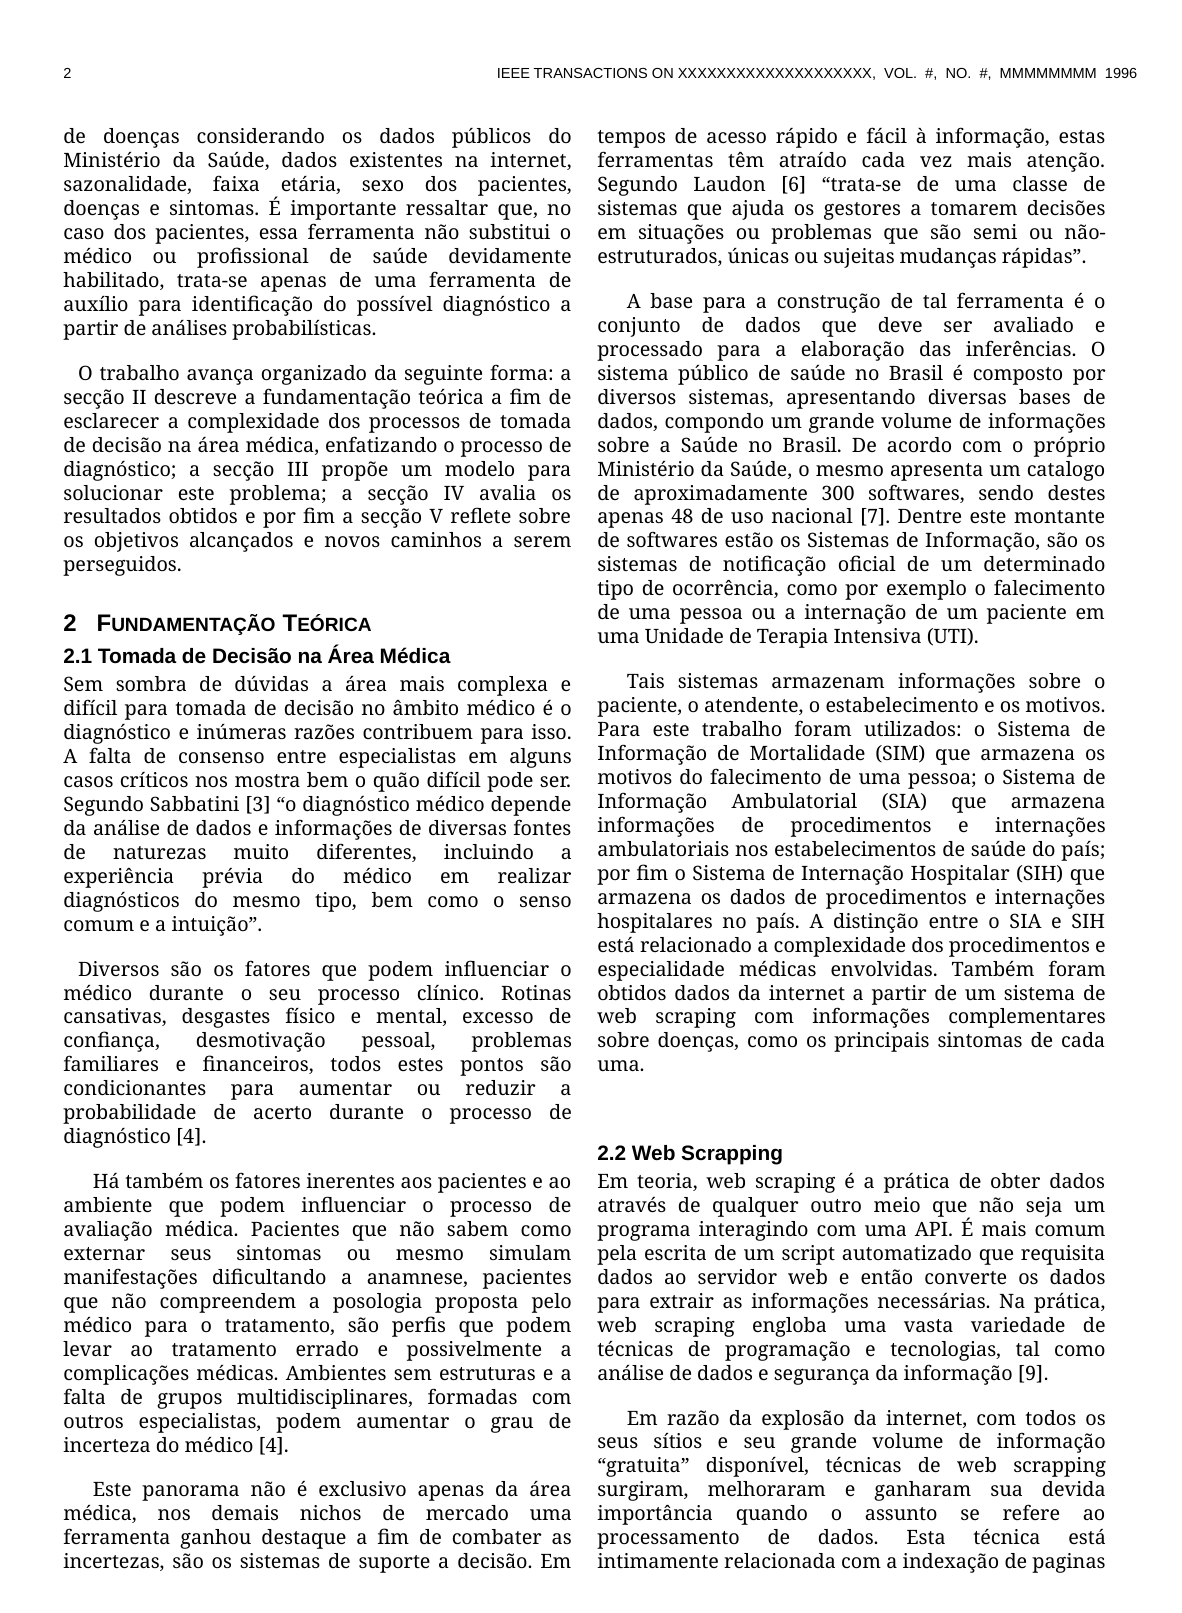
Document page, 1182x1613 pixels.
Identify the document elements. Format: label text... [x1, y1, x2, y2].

text Este panorama não é exclusivo apenas da área médica, nos demais nichos de mercado uma ferramenta ganhou destaque a fim de combater as incertezas, são os sistemas de suporte a decisão. Em tempos de acesso rápido e fácil à informação, estas ferramentas têm atraído cada vez mais atenção. Segundo Laudon [6] “trata-se de uma classe de sistemas que ajuda os gestores a tomarem decisões em situações ou problemas que são semi ou não-estruturados, únicas ou sujeitas mudanças rápidas”. [597, 124, 1106, 268]
subtitle 2.2 Web Scrapping [597, 1142, 1106, 1165]
text Tais sistemas armazenam informações sobre o paciente, o atendente, o estabelecimento e os motivos. Para este trabalho foram utilizados: o Sistema de Informação de Mortalidade (SIM) que armazena os motivos do falecimento de uma pessoa; o Sistema de Informação Ambulatorial (SIA) que armazena informações de procedimentos e internações ambulatoriais nos estabelecimentos de saúde do país; por fim o Sistema de Internação Hospitalar (SIH) que armazena os dados de procedimentos e internações hospitalares no país. A distinção entre o SIA e SIH está relacionado a complexidade dos procedimentos e especialidade médicas envolvidas. Também foram obtidos dados da internet a partir de um sistema de web scraping com informações complementares sobre doenças, como os principais sintomas de cada uma. [597, 669, 1106, 1077]
text O trabalho avança organizado da seguinte forma: a secção II descreve a fundamentação teórica a fim de esclarecer a complexidade dos processos de tomada de decisão na área médica, enfatizando o processo de diagnóstico; a secção III propõe um modelo para solucionar este problema; a secção IV avalia os resultados obtidos e por fim a secção V reflete sobre os objetivos alcançados e novos caminhos a serem perseguidos. [63, 361, 572, 577]
subtitle 2 Fundamentação Teórica [63, 610, 572, 637]
text Sem sombra de dúvidas a área mais complexa e difícil para tomada de decisão no âmbito médico é o diagnóstico e inúmeras razões contribuem para isso. A falta de consenso entre especialistas em alguns casos críticos nos mostra bem o quão difícil pode ser. Segundo Sabbatini [3] “o diagnóstico médico depende da análise de dados e informações de diversas fontes de naturezas muito diferentes, incluindo a experiência prévia do médico em realizar diagnósticos do mesmo tipo, bem como o senso comum e a intuição”. [63, 672, 572, 936]
text Em teoria, web scraping é a prática de obter dados através de qualquer outro meio que não seja um programa interagindo com uma API. É mais comum pela escrita de um script automatizado que requisita dados ao servidor web e então converte os dados para extrair as informações necessárias. Na prática, web scraping engloba uma vasta variedade de técnicas de programação e tecnologias, tal como análise de dados e segurança da informação [9]. [597, 1169, 1106, 1385]
text Há também os fatores inerentes aos pacientes e ao ambiente que podem influenciar o processo de avaliação médica. Pacientes que não sabem como externar seus sintomas ou mesmo simulam manifestações dificultando a anamnese, pacientes que não compreendem a posologia proposta pelo médico para o tratamento, são perfis que podem levar ao tratamento errado e possivelmente a complicações médicas. Ambientes sem estruturas e a falta de grupos multidisciplinares, formadas com outros especialistas, podem aumentar o grau de incerteza do médico [4]. [63, 1169, 572, 1457]
subtitle 2.1 Tomada de Decisão na Área Médica [63, 645, 572, 668]
text Este panorama não é exclusivo apenas da área médica, nos demais nichos de mercado uma ferramenta ganhou destaque a fim de combater as incertezas, são os sistemas de suporte a decisão. Em tempos de acesso rápido e fácil à informação, estas ferramentas têm atraído cada vez mais atenção. Segundo Laudon [6] “trata-se de uma classe de sistemas que ajuda os gestores a tomarem decisões em situações ou problemas que são semi ou não-estruturados, únicas ou sujeitas mudanças rápidas”. [63, 1478, 572, 1573]
text A base para a construção de tal ferramenta é o conjunto de dados que deve ser avaliado e processado para a elaboração das inferências. O sistema público de saúde no Brasil é composto por diversos sistemas, apresentando diversas bases de dados, compondo um grande volume de informações sobre a Saúde no Brasil. De acordo com o próprio Ministério da Saúde, o mesmo apresenta um catalogo de aproximadamente 300 softwares, sendo destes apenas 48 de uso nacional [7]. Dentre este montante de softwares estão os Sistemas de Informação, são os sistemas de notificação oficial de um determinado tipo de ocorrência, como por exemplo o falecimento de uma pessoa ou a internação de um paciente em uma Unidade de Terapia Intensiva (UTI). [597, 289, 1106, 648]
text Diversos são os fatores que podem influenciar o médico durante o seu processo clínico. Rotinas cansativas, desgastes físico e mental, excesso de confiança, desmotivação pessoal, problemas familiares e financeiros, todos estes pontos são condicionantes para aumentar ou reduzir a probabilidade de acerto durante o processo de diagnóstico [4]. [63, 957, 572, 1148]
